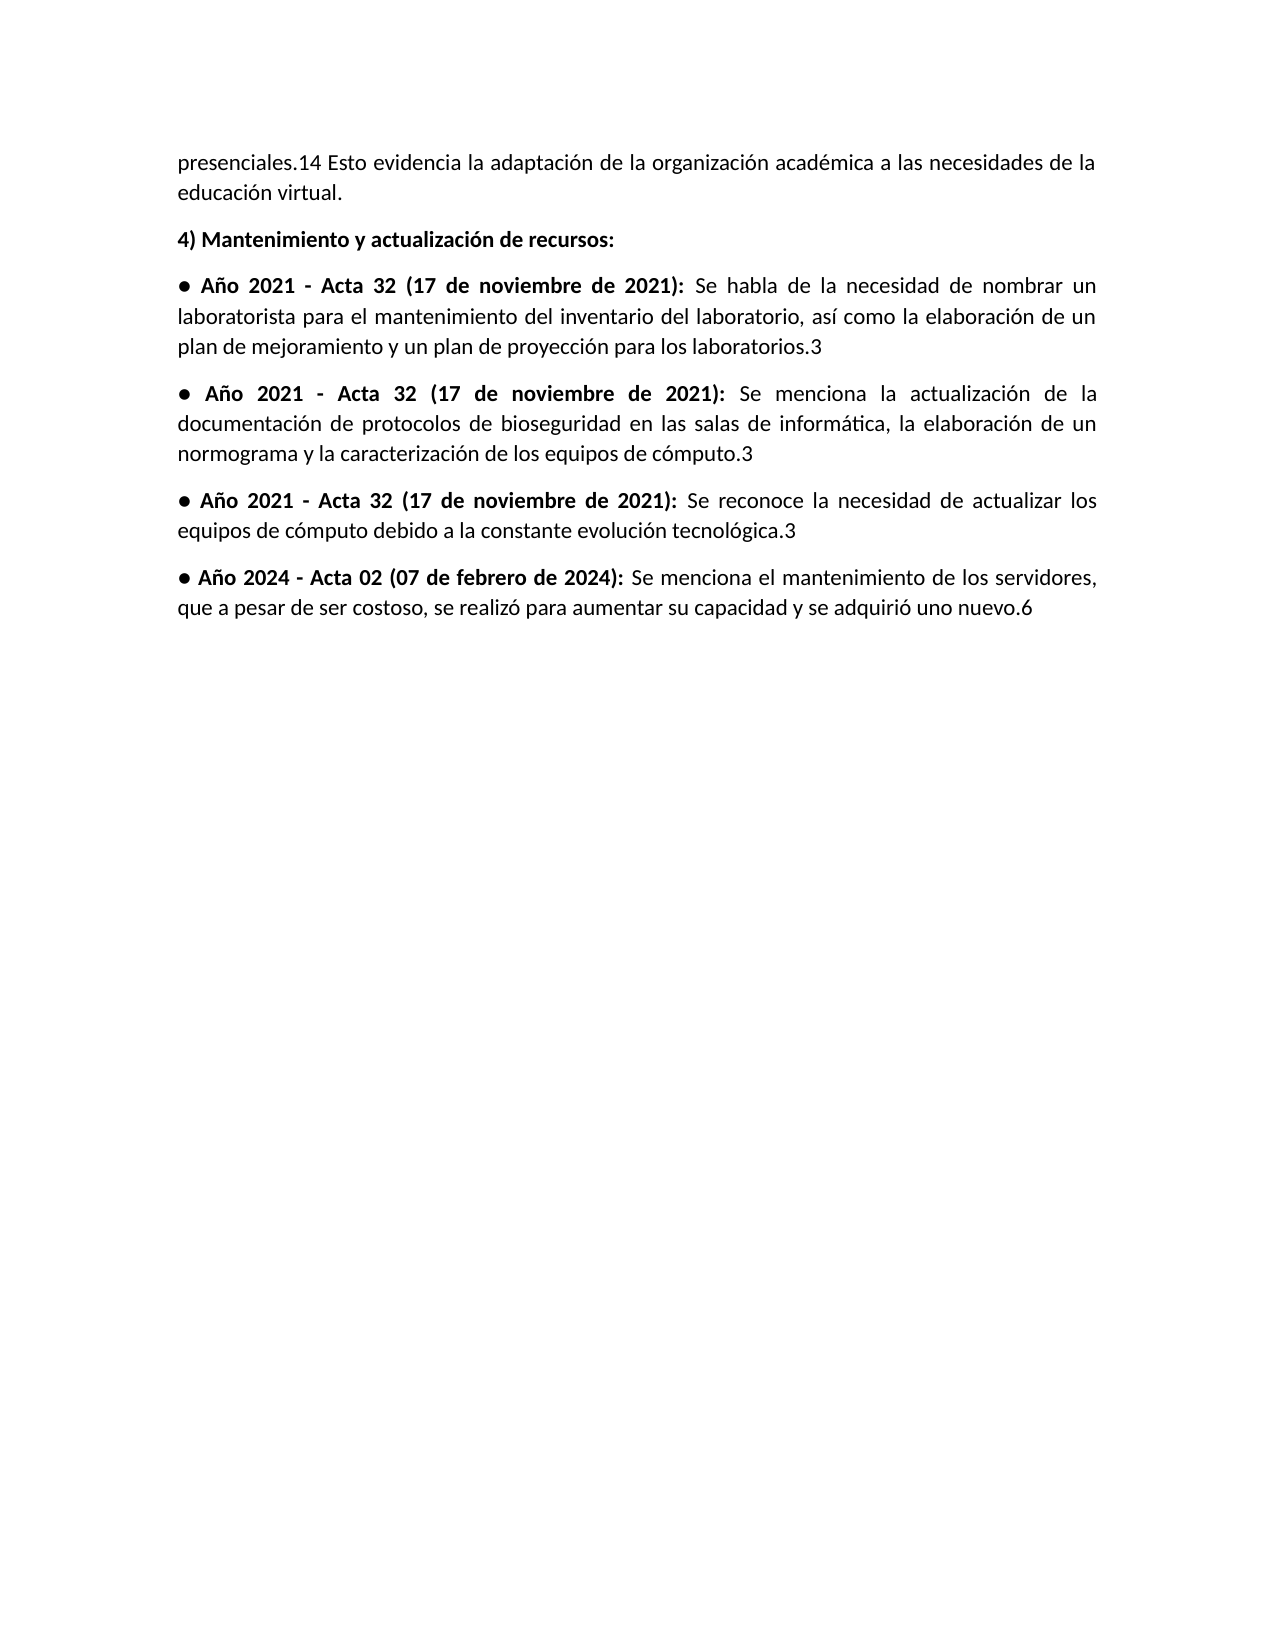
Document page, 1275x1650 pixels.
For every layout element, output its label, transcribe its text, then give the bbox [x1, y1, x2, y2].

text ● Año 2024 - Acta 02 (07 de febrero de 2024): Se menciona el mantenimiento de los servidores, que a pesar de ser costoso, se realizó para aumentar su capacidad y se adquirió uno nuevo.6 [177, 563, 1098, 621]
text ● Año 2021 - Acta 32 (17 de noviembre de 2021): Se reconoce la necesidad de actualizar los equipos de cómputo debido a la constante evolución tecnológica.3 [177, 486, 1098, 544]
text 4) Mantenimiento y actualización de recursos: [177, 225, 1098, 253]
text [177, 148, 1098, 206]
text ● Año 2021 - Acta 32 (17 de noviembre de 2021): Se menciona la actualización de la documentación de protocolos de bioseguridad en las salas de informática, la elaboración de un normograma y la caracterización de los equipos de cómputo.3 [177, 379, 1098, 467]
text ● Año 2021 - Acta 32 (17 de noviembre de 2021): Se habla de la necesidad de nombrar un laboratorista para el mantenimiento del inventario del laboratorio, así como la elaboración de un plan de mejoramiento y un plan de proyección para los laboratorios.3 [177, 272, 1098, 360]
